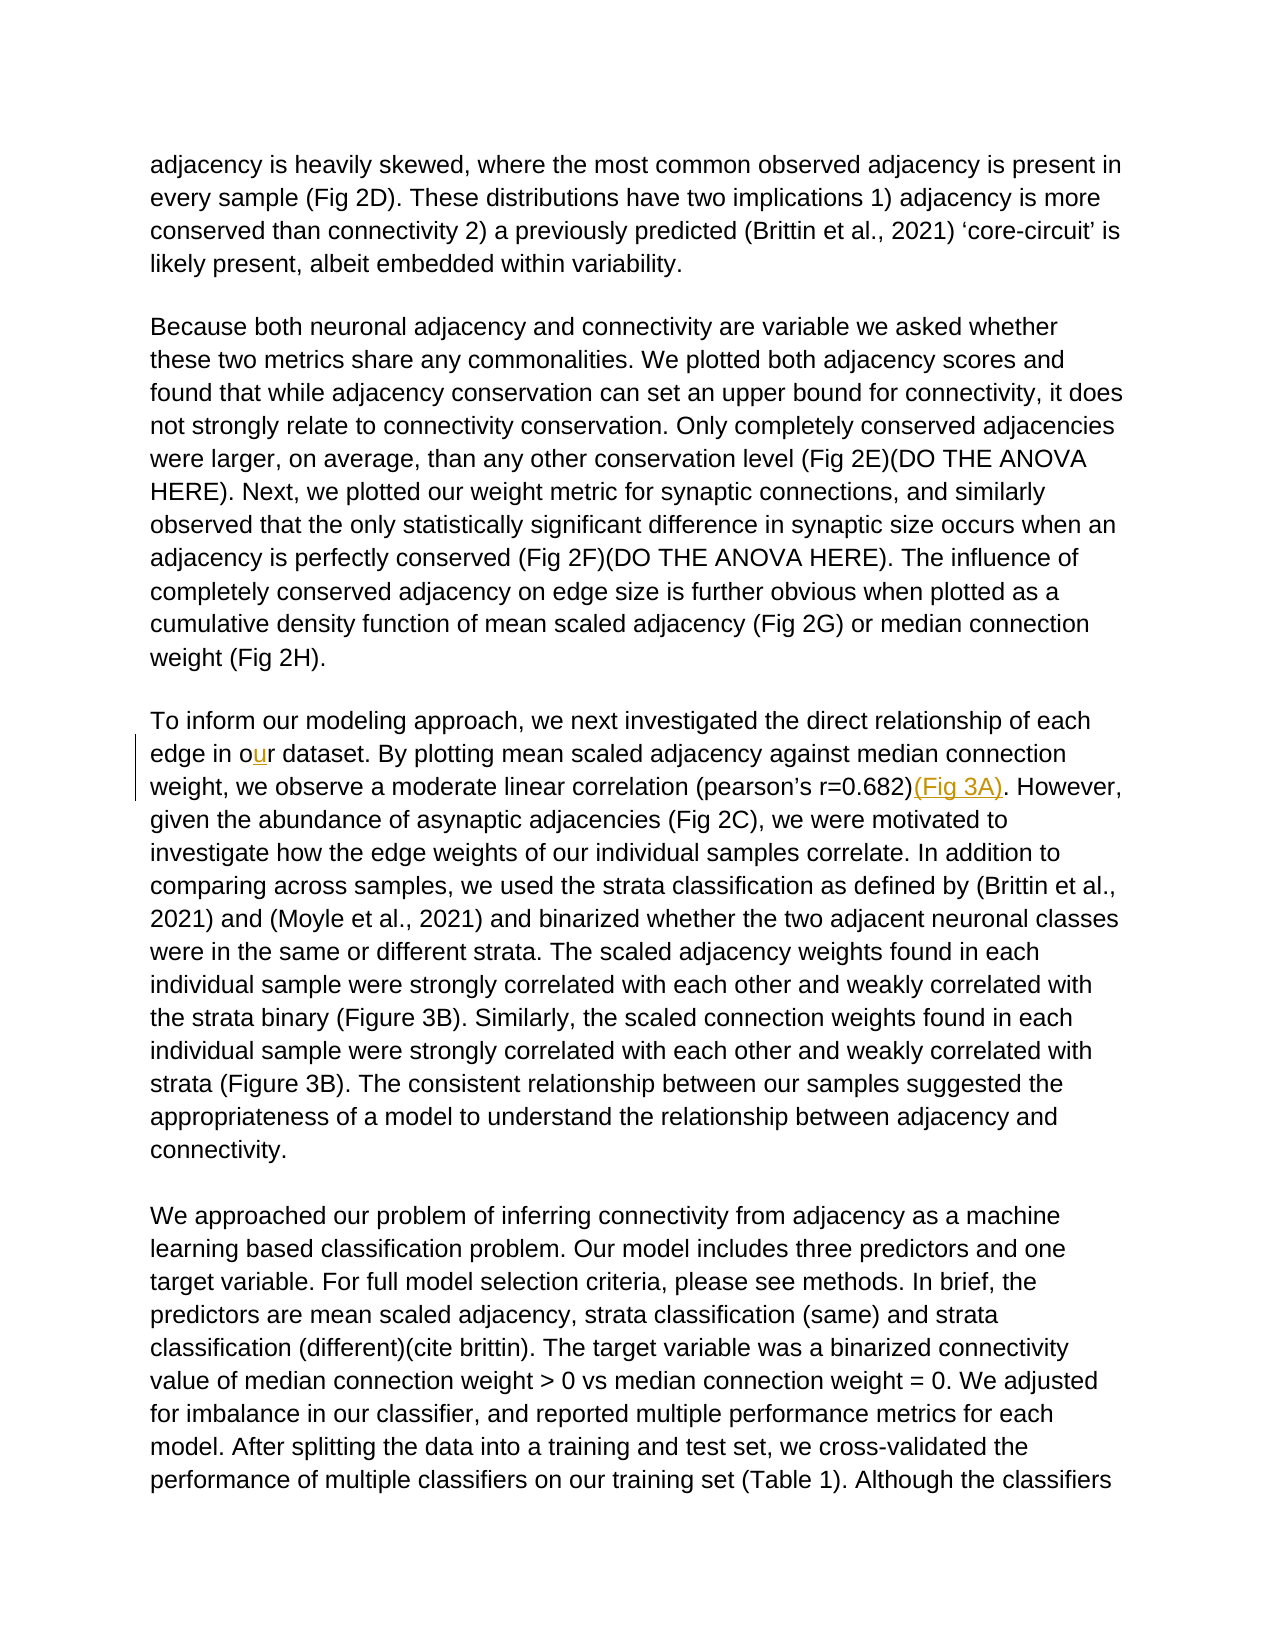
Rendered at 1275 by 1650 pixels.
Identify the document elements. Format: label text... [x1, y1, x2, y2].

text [150, 1201, 1125, 1494]
text Because both neuronal adjacency and connectivity are variable we asked whether these two metrics share any commonalities. We plotted both adjacency scores and found that while adjacency conservation can set an upper bound for connectivity, it does not strongly relate to connectivity conservation. Only completely conserved adjacencies were larger, on average, than any other conservation level (Fig 2E)(DO THE ANOVA HERE). Next, we plotted our weight metric for synaptic connections, and similarly observed that the only statistically significant difference in synaptic size occurs when an adjacency is perfectly conserved (Fig 2F)(DO THE ANOVA HERE). The influence of completely conserved adjacency on edge size is further obvious when plotted as a cumulative density function of mean scaled adjacency (Fig 2G) or median connection weight (Fig 2H). [150, 312, 1125, 671]
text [150, 150, 1125, 278]
text To inform our modeling approach, we next investigated the direct relationship of each edge in or dataset. By plotting mean scaled adjacency against median connection weight, we observe a moderate linear correlation (pearson’s r=0.682). However, given the abundance of asynaptic adjacencies (Fig 2C), we were motivated to investigate how the edge weights of our individual samples correlate. In addition to comparing across samples, we used the strata classification as defined by (Brittin et al., 2021) and (Moyle et al., 2021) and binarized whether the two adjacent neuronal classes were in the same or different strata. The scaled adjacency weights found in each individual sample were strongly correlated with each other and weakly correlated with the strata binary (Figure 3B). Similarly, the scaled connection weights found in each individual sample were strongly correlated with each other and weakly correlated with strata (Figure 3B). The consistent relationship between our samples suggested the appropriateness of a model to understand the relationship between adjacency and connectivity. [150, 706, 1125, 1164]
